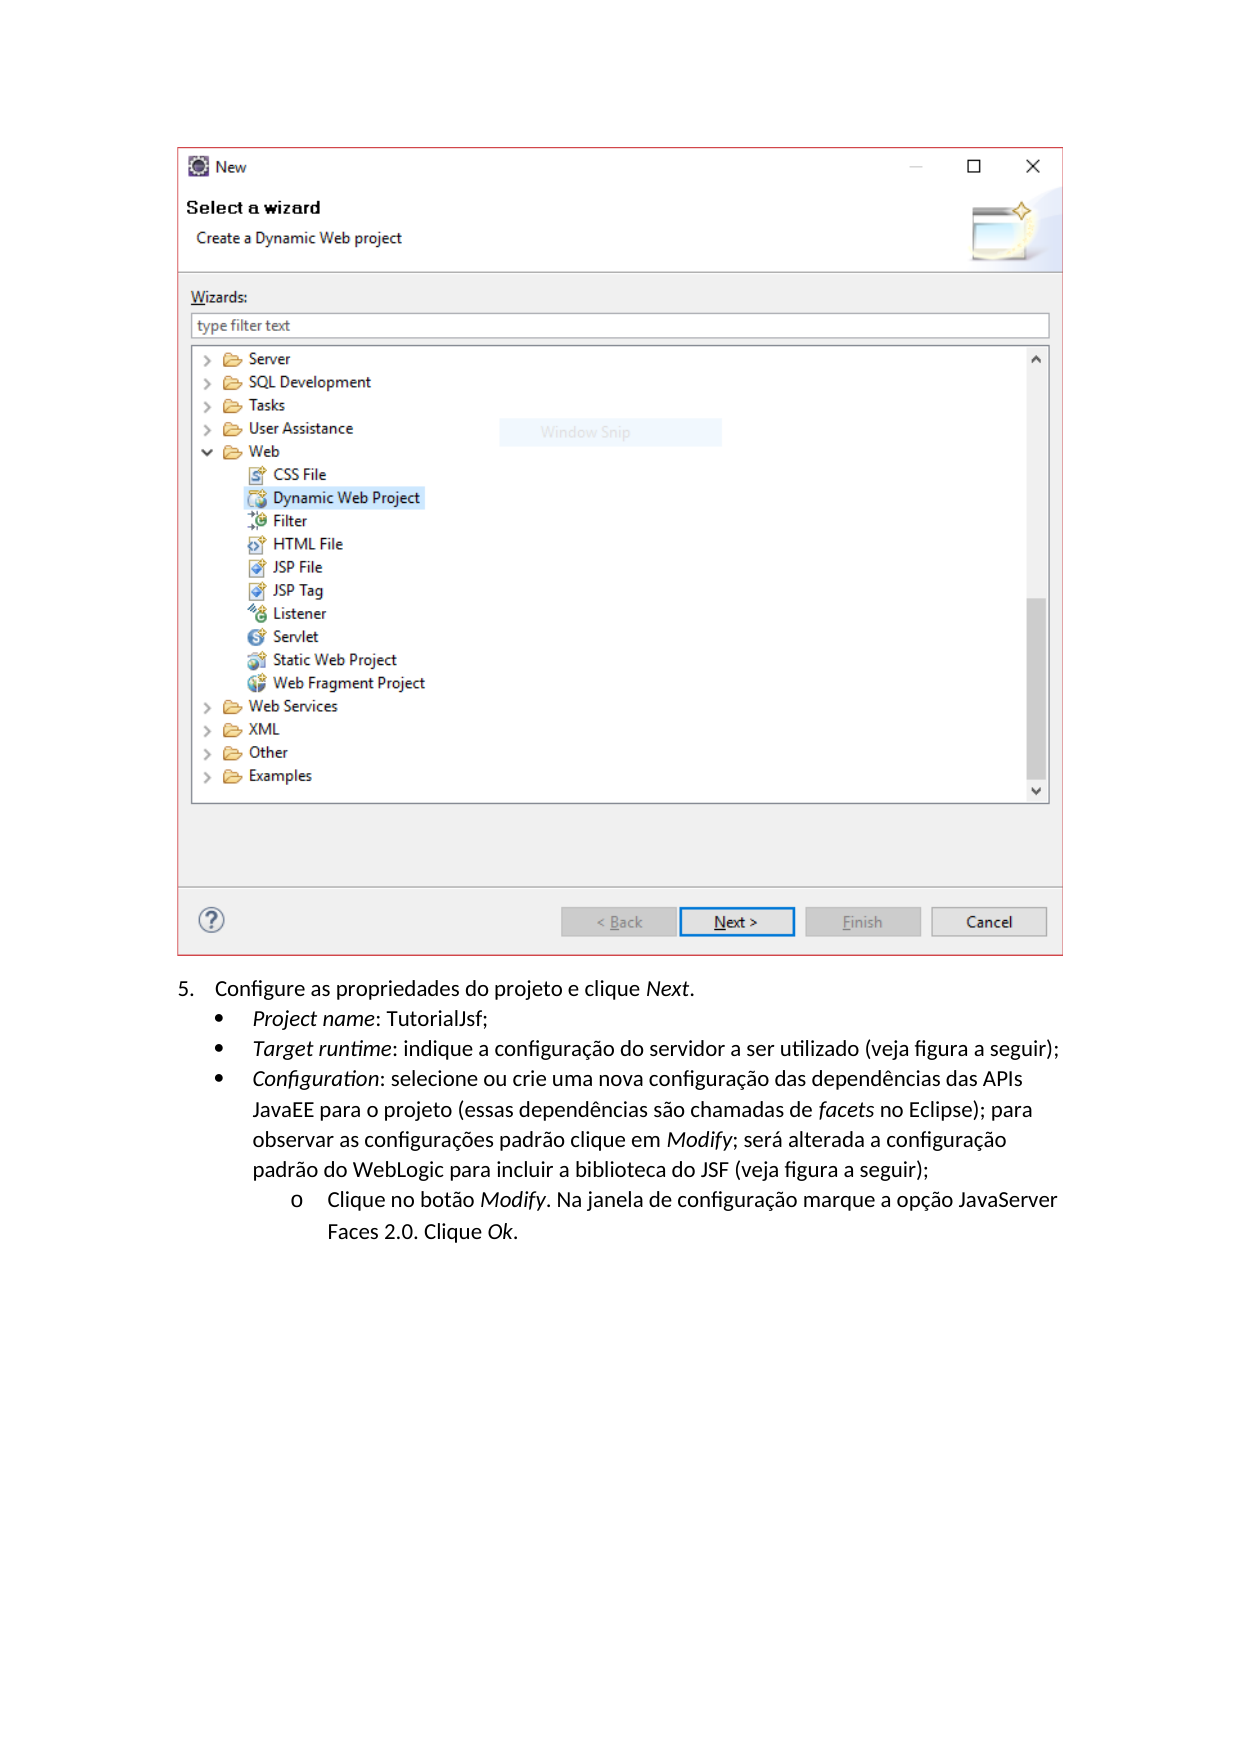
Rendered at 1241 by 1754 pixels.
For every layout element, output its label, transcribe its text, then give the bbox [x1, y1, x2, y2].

list Configure as propriedades do projeto e clique Next. [177, 974, 1063, 1002]
list Project name: TutorialJsf; [215, 1004, 1063, 1032]
list Target runtime: indique a configuração do servidor a ser utilizado (veja figura a seguir); [215, 1034, 1063, 1062]
list Clique no botão Modify. Na janela de configuração marque a opção JavaServer Faces 2.0. Clique Ok. [290, 1185, 1063, 1245]
picture [177, 147, 1063, 956]
list Configuration: selecione ou crie uma nova configuração das dependências das APIs JavaEE para o projeto (essas dependências são chamadas de facets no Eclipse); para observar as configurações padrão clique em Modify; será alterada a configuração padrão do WebLogic para incluir a biblioteca do JSF (veja figura a seguir); [215, 1064, 1063, 1183]
